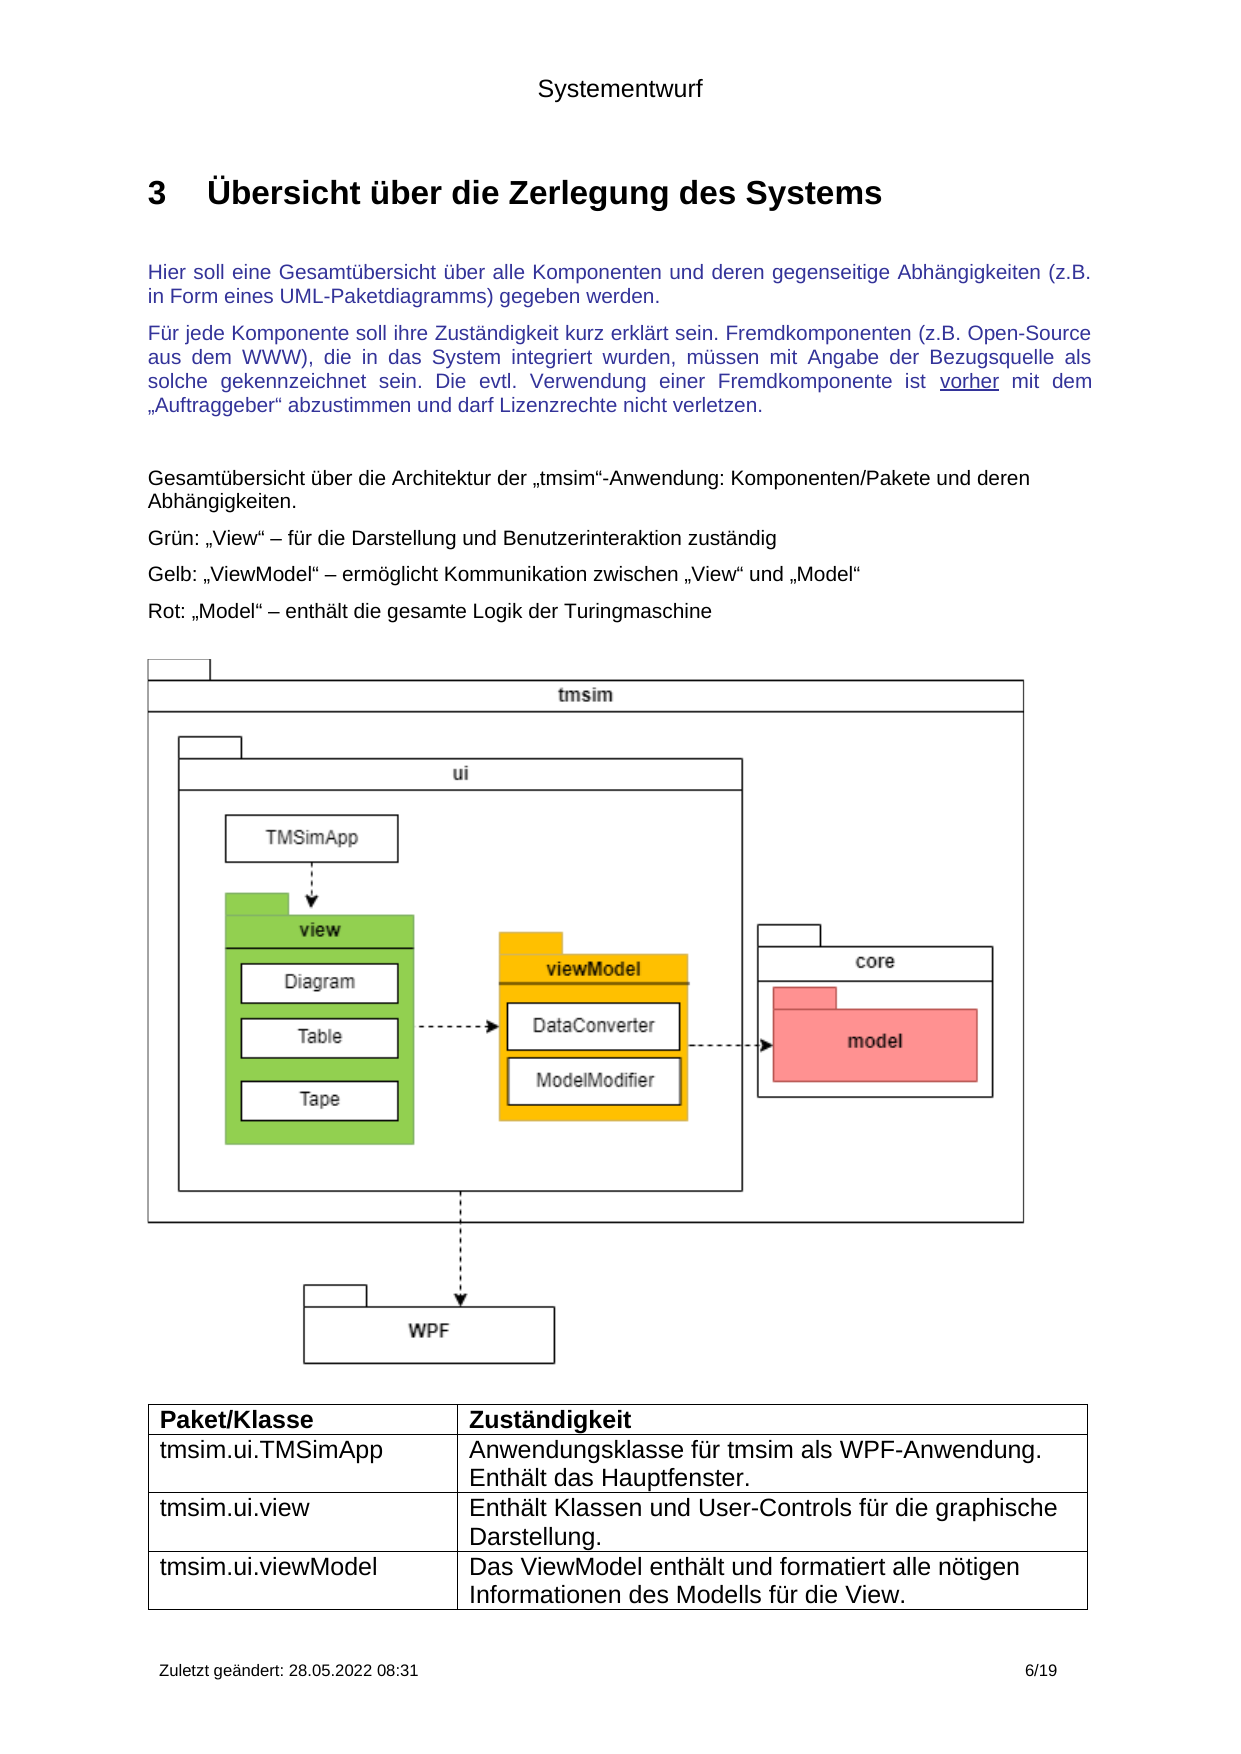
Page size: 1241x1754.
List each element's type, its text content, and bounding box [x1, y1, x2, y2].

table_cell Das ViewModel enthält und formatiert alle nötigen Informationen des Modells für die View. [458, 1552, 1087, 1609]
table_cell Anwendungsklasse für tmsim als WPF-Anwendung. Enthält das Hauptfenster. [458, 1435, 1087, 1492]
text Hier soll eine Gesamtübersicht über alle Komponenten und deren gegenseitige Abhängigkeiten (z.B. in Form eines UML-Paketdiagramms) gegeben werden. [148, 260, 1092, 308]
text Grün: „View“ – für die Darstellung und Benutzerinteraktion zuständig [148, 526, 1092, 550]
text Rot: „Model“ – enthält die gesamte Logik der Turingmaschine [148, 599, 1092, 623]
table_cell Enthält Klassen und User-Controls für die graphische Darstellung. [458, 1493, 1087, 1551]
table_cell tmsim.ui.viewModel [149, 1552, 457, 1609]
text Gelb: „ViewModel“ – ermöglicht Kommunikation zwischen „View“ und „Model“ [148, 562, 1092, 586]
table_cell tmsim.ui.TMSimApp [149, 1435, 457, 1492]
table_cell tmsim.ui.view [149, 1493, 457, 1551]
subtitle Übersicht über die Zerlegung des Systems [148, 173, 1092, 211]
table_header Paket/Klasse [149, 1405, 457, 1433]
table_header Zuständigkeit [458, 1405, 1087, 1433]
text Gesamtübersicht über die Architektur der „tmsim“-Anwendung: Komponenten/Pakete und deren Abhängigkeiten. [148, 465, 1092, 513]
picture [147, 659, 1025, 1366]
text Für jede Komponente soll ihre Zuständigkeit kurz erklärt sein. Fremdkomponenten (z.B. Open-Source aus dem WWW), die in das System integriert wurden, müssen mit Angabe der Bezugsquelle als solche gekennzeichnet sein. Die evtl. Verwendung einer Fremdkomponente ist vorher mit dem „Auftraggeber“ abzustimmen und darf Lizenzrechte nicht verletzen. [148, 321, 1092, 416]
